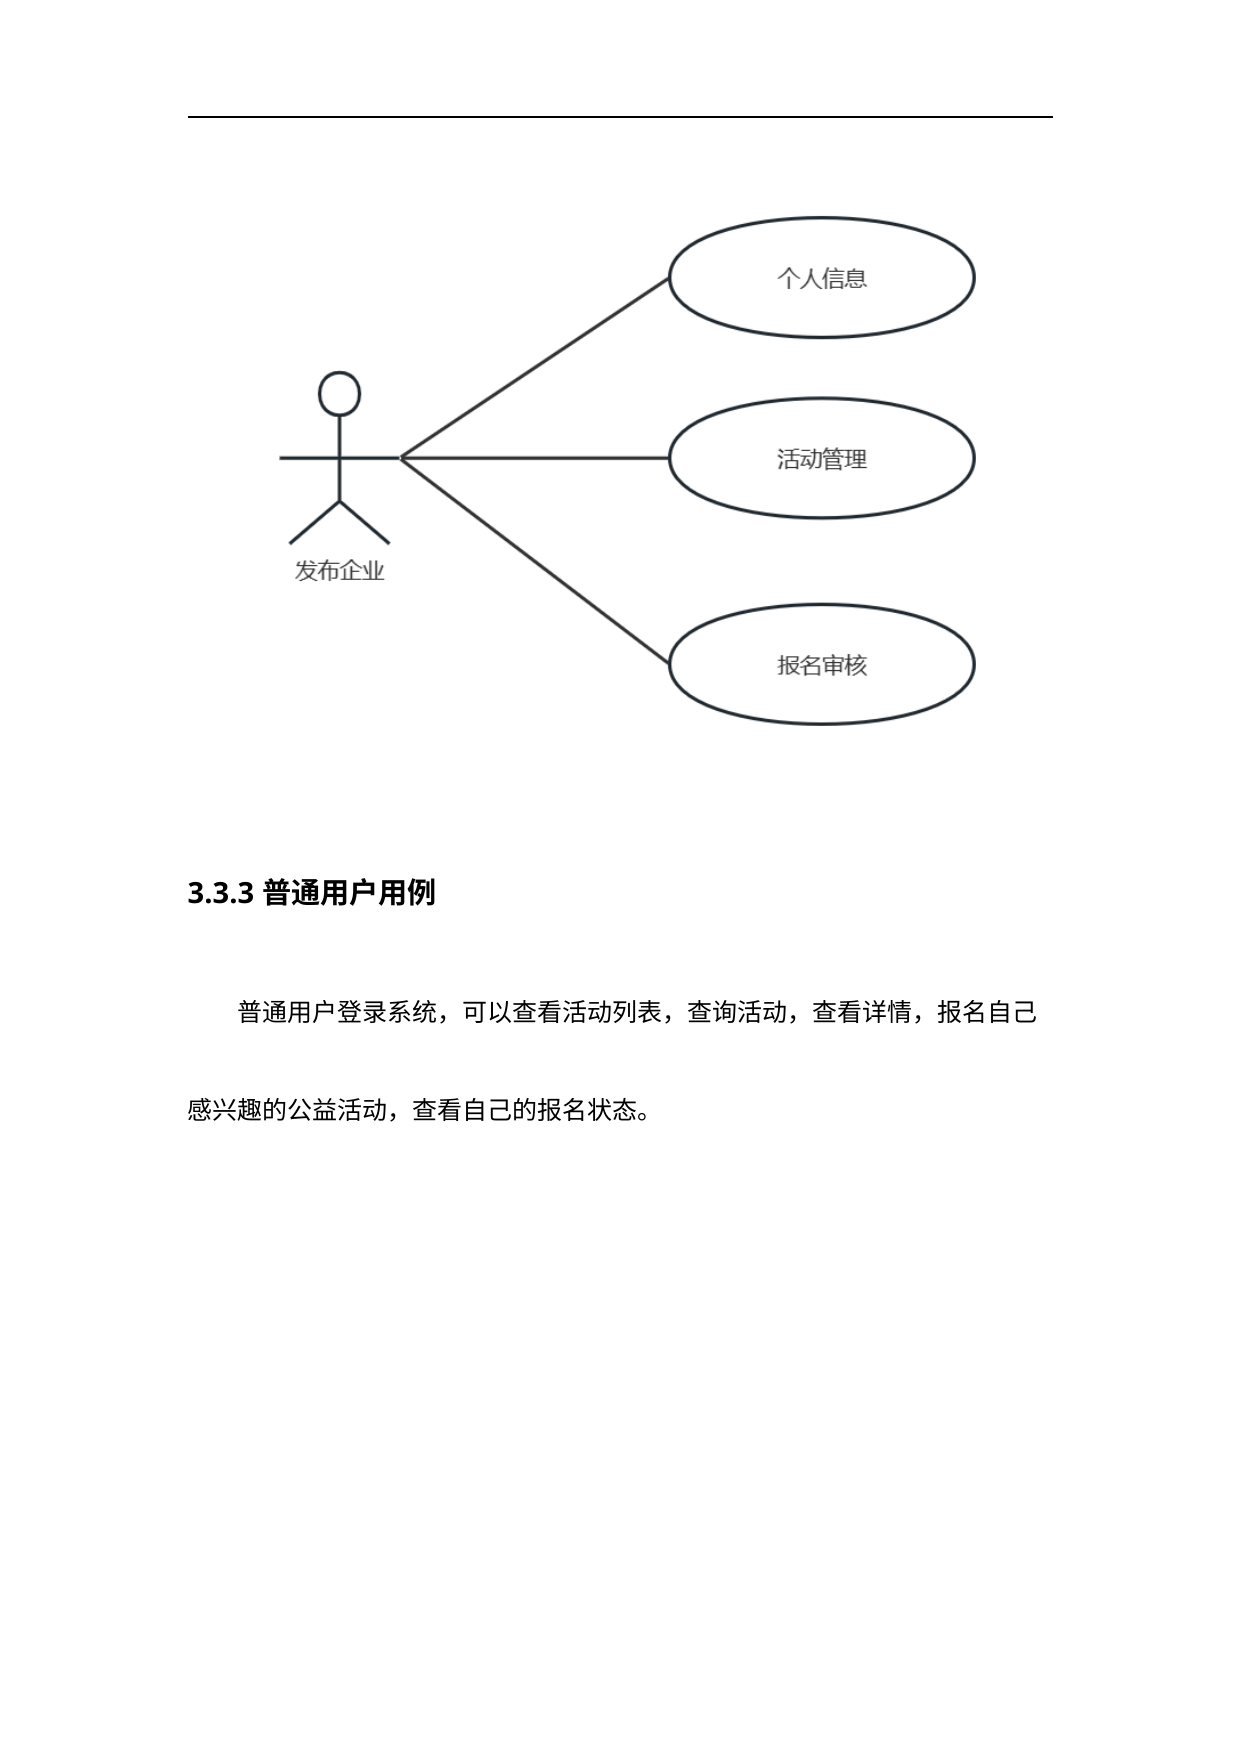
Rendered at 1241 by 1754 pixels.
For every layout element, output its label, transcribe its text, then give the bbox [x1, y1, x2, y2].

picture [237, 175, 1017, 767]
text 普通用户登录系统，可以查看活动列表，查询活动，查看详情，报名自己感兴趣的公益活动，查看自己的报名状态。 [187, 978, 1053, 1141]
subtitle 3.3.3 普通用户用例 [187, 858, 1053, 923]
